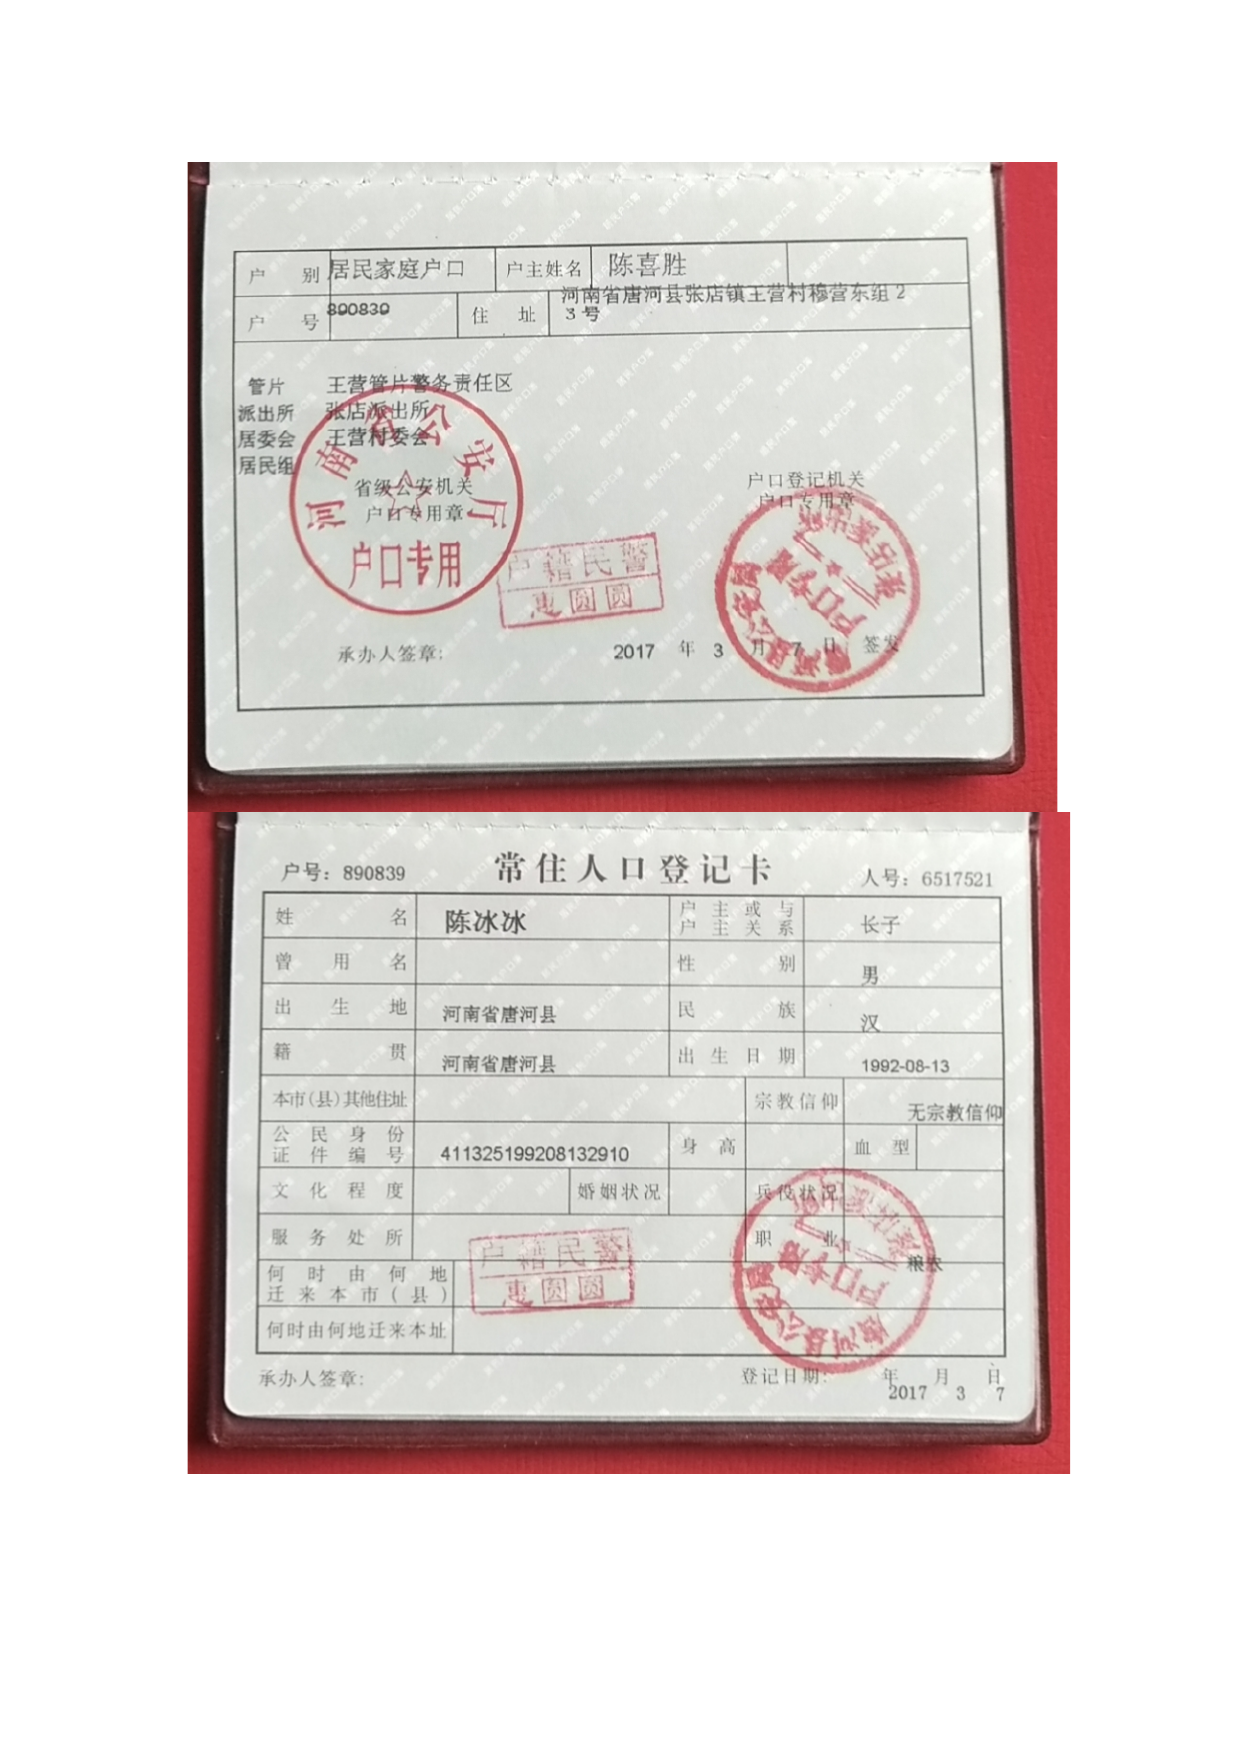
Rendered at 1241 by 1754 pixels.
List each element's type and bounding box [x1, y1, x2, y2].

picture [187, 162, 1071, 1474]
